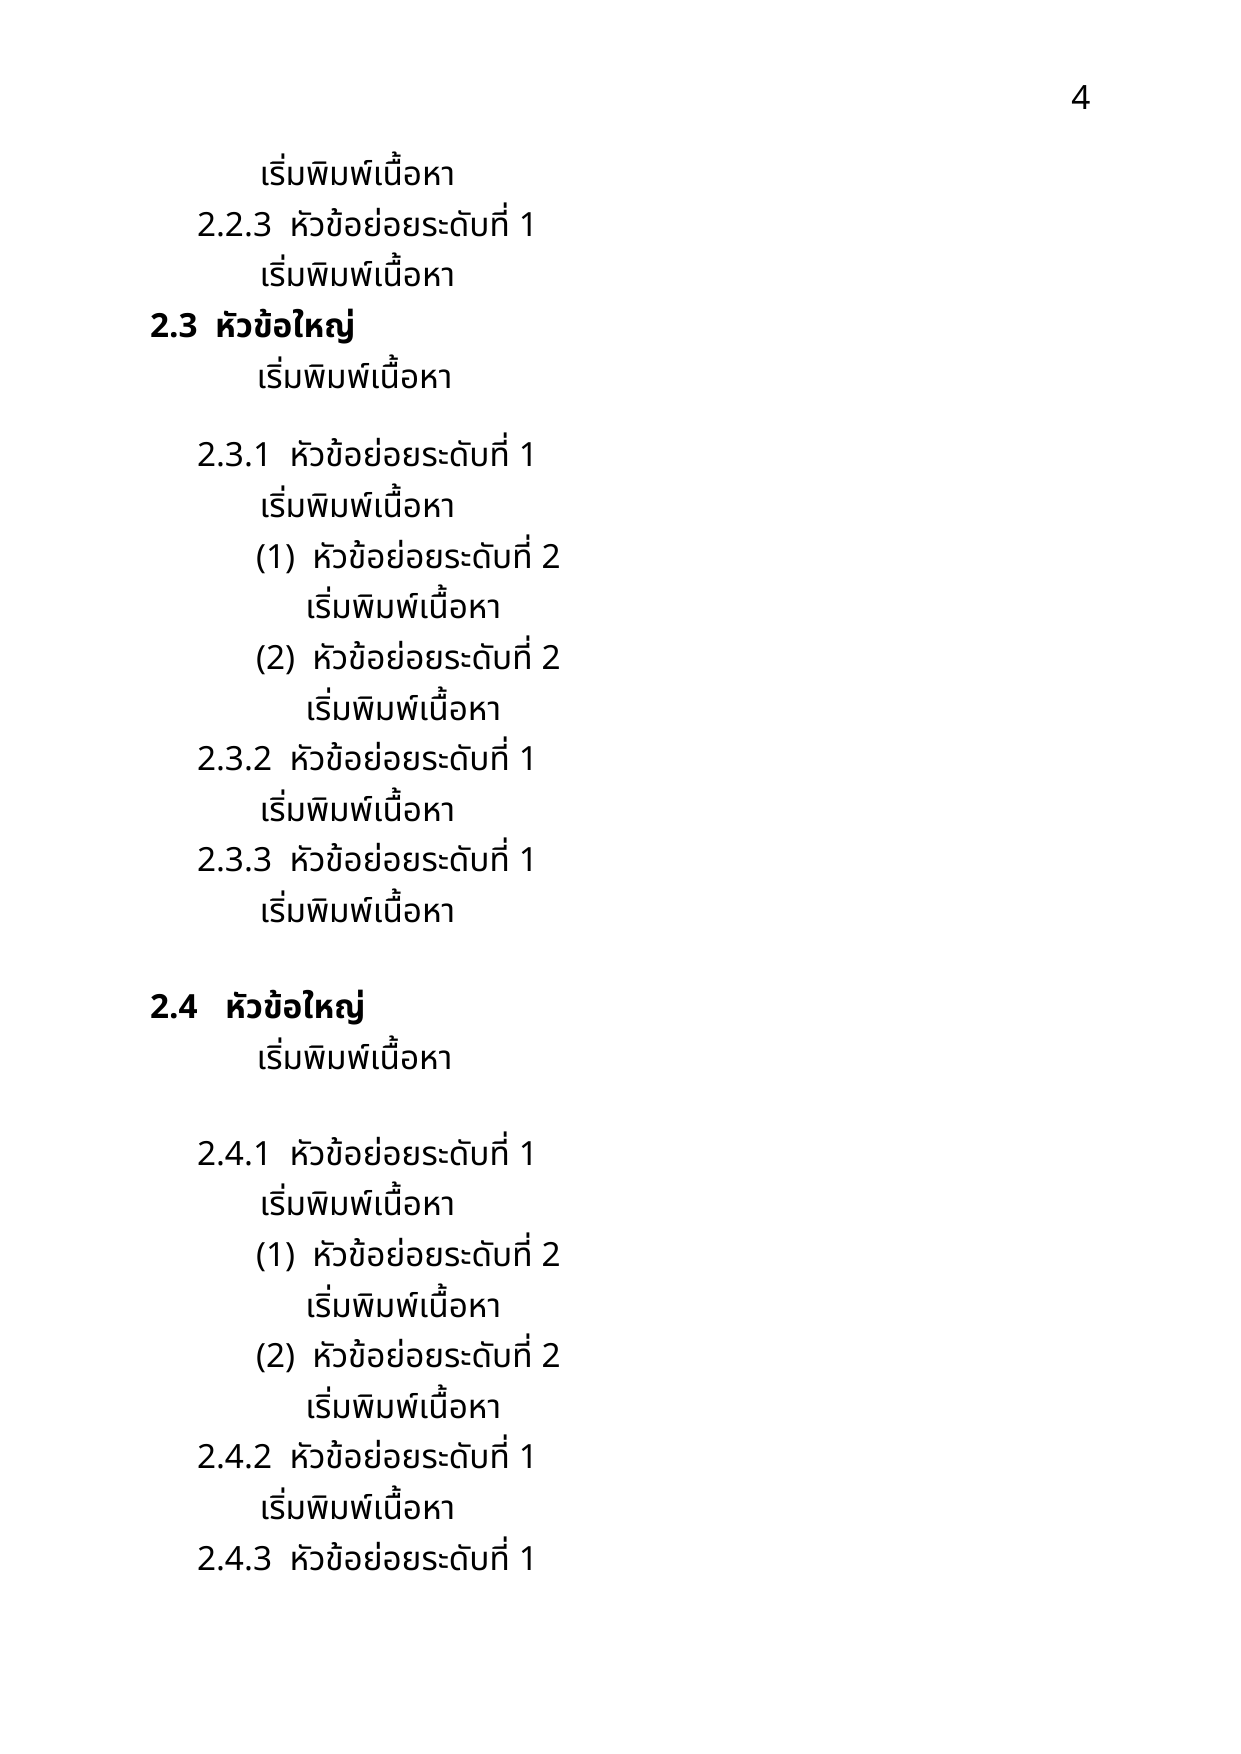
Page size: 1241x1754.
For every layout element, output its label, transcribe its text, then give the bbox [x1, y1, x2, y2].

text เริ่มพิมพ์เนื้อหา [150, 1180, 1090, 1231]
text 2.4 หัวข้อใหญ่ [150, 983, 1090, 1033]
text 2.3.3 หัวข้อย่อยระดับที่ 1 [150, 836, 1090, 887]
text 2.3 หัวข้อใหญ่ [150, 302, 1090, 352]
text (2) หัวข้อย่อยระดับที่ 2 [150, 634, 1090, 684]
text 2.2.3 หัวข้อย่อยระดับที่ 1 [150, 201, 1090, 251]
text เริ่มพิมพ์เนื้อหา [150, 583, 1090, 634]
text 2.4.2 หัวข้อย่อยระดับที่ 1 [150, 1433, 1090, 1484]
text 2.3.2 หัวข้อย่อยระดับที่ 1 [150, 735, 1090, 786]
text เริ่มพิมพ์เนื้อหา [150, 786, 1090, 836]
text 2.3.1 หัวข้อย่อยระดับที่ 1 [150, 431, 1090, 482]
text (1) หัวข้อย่อยระดับที่ 2 [150, 532, 1090, 583]
text 2.4.3 หัวข้อย่อยระดับที่ 1 [150, 1534, 1090, 1585]
text เริ่มพิมพ์เนื้อหา [150, 1484, 1090, 1534]
text (1) หัวข้อย่อยระดับที่ 2 [150, 1231, 1090, 1281]
text เริ่มพิมพ์เนื้อหา [150, 482, 1090, 532]
text เริ่มพิมพ์เนื้อหา [150, 352, 1090, 403]
text เริ่มพิมพ์เนื้อหา [150, 887, 1090, 937]
text (2) หัวข้อย่อยระดับที่ 2 [150, 1332, 1090, 1383]
list เริ่มพิมพ์เนื้อหา [150, 1033, 1090, 1084]
text เริ่มพิมพ์เนื้อหา [150, 251, 1090, 302]
text เริ่มพิมพ์เนื้อหา [150, 1281, 1090, 1332]
text เริ่มพิมพ์เนื้อหา [150, 1383, 1090, 1433]
text 2.4.1 หัวข้อย่อยระดับที่ 1 [150, 1129, 1090, 1180]
text เริ่มพิมพ์เนื้อหา [150, 684, 1090, 735]
text เริ่มพิมพ์เนื้อหา [150, 150, 1090, 201]
